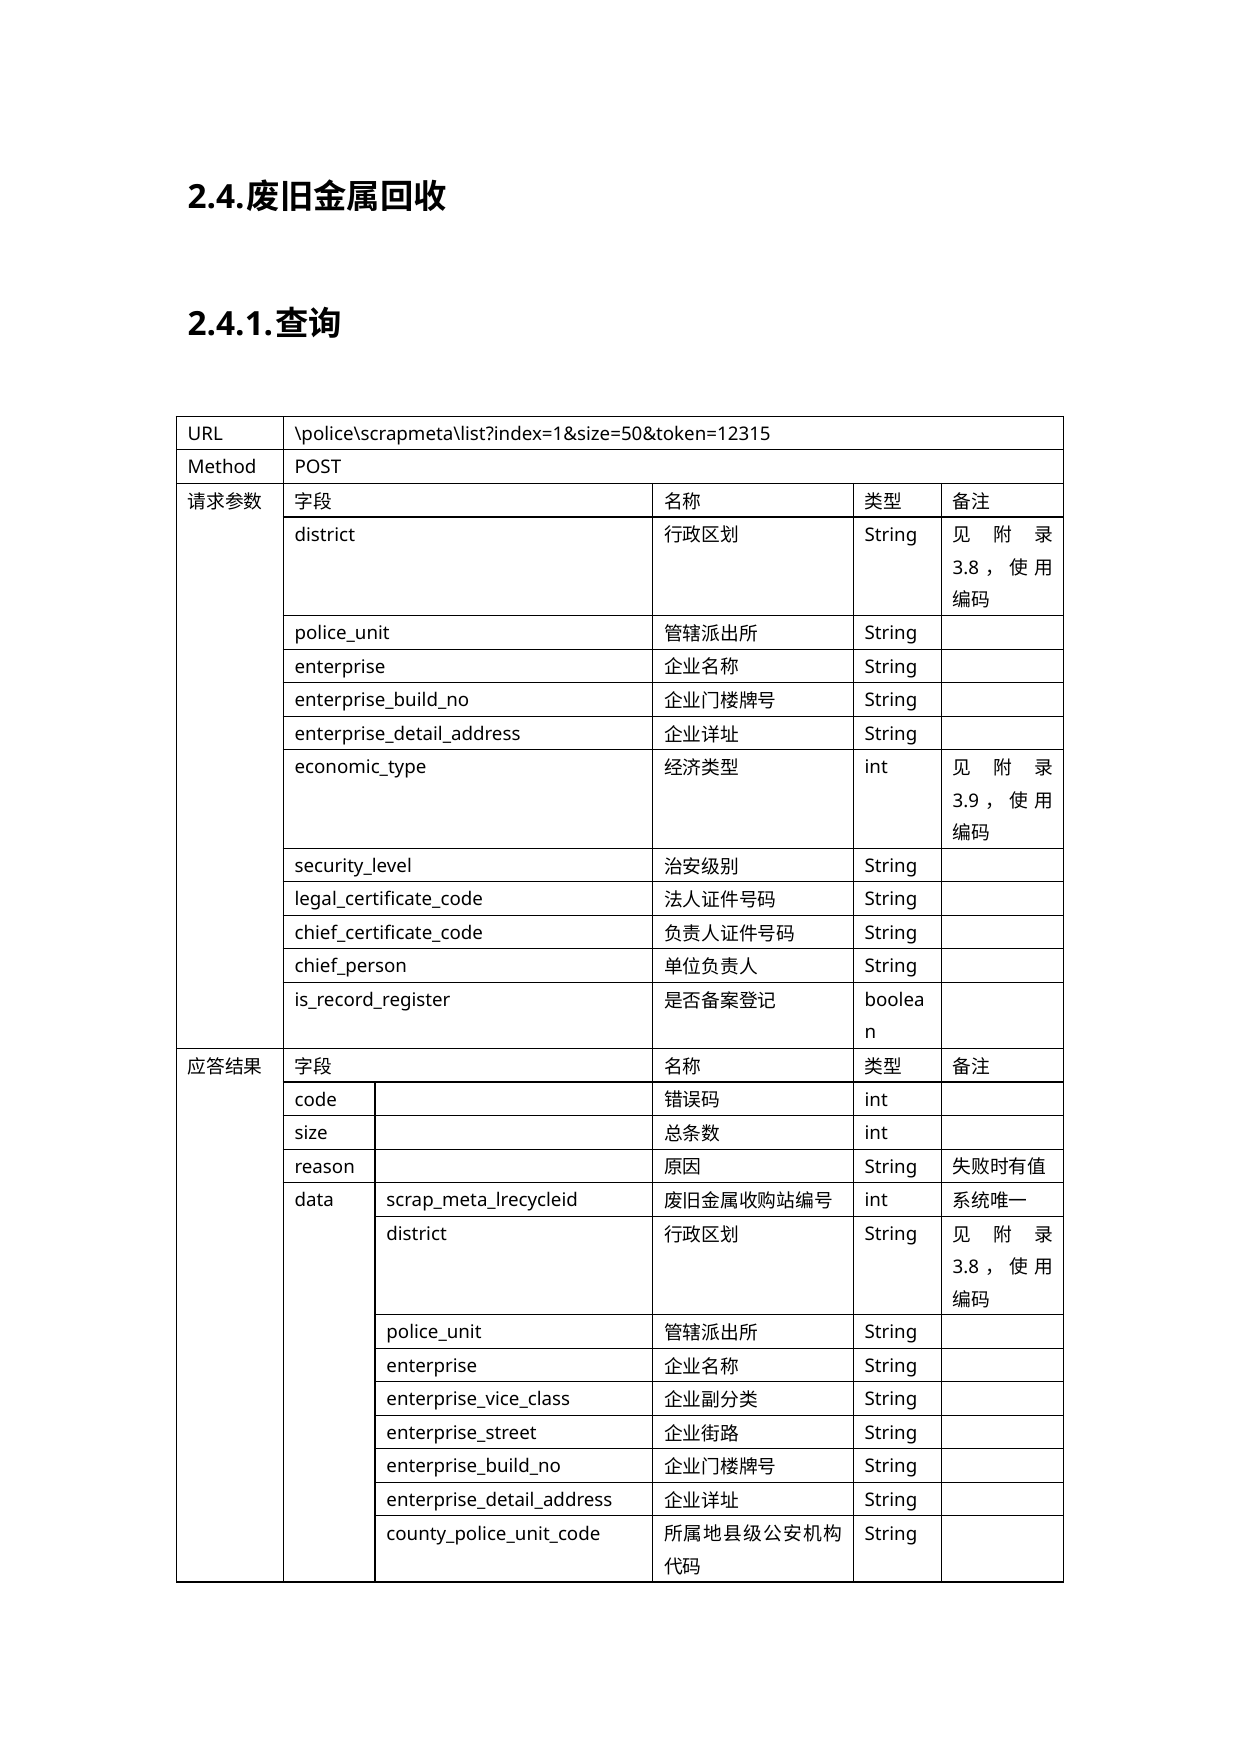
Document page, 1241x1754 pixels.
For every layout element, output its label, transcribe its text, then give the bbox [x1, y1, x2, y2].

table_cell int [854, 1183, 941, 1216]
table_cell String [854, 683, 941, 716]
table_cell [942, 916, 1063, 948]
table_cell 错误码 [653, 1083, 853, 1115]
table_cell 名称 [653, 1049, 853, 1081]
table_cell legal_certificate_code [284, 882, 652, 915]
table_cell 企业街路 [653, 1416, 853, 1448]
table_cell 管辖派出所 [653, 1315, 853, 1348]
table_cell 废旧金属收购站编号 [653, 1183, 853, 1216]
table_cell 应答结果 [177, 1049, 283, 1581]
table_cell 治安级别 [653, 849, 853, 881]
table_cell 名称 [653, 484, 853, 516]
table_cell 企业门楼牌号 [653, 1449, 853, 1482]
table_cell int [854, 1083, 941, 1115]
table_cell String [854, 849, 941, 881]
table_cell enterprise_build_no [376, 1449, 652, 1482]
table_cell scrap_meta_lrecycleid [376, 1183, 652, 1216]
table_cell String [854, 882, 941, 915]
table_cell reason [284, 1150, 374, 1182]
table_cell [942, 1083, 1063, 1115]
table_cell enterprise_vice_class [376, 1382, 652, 1415]
table_cell String [854, 1150, 941, 1182]
table_cell district [284, 518, 652, 615]
table_cell 企业副分类 [653, 1382, 853, 1415]
table_cell [942, 1315, 1063, 1348]
table_cell 总条数 [653, 1116, 853, 1148]
table_cell [376, 1116, 652, 1148]
table_cell boolean [854, 983, 941, 1048]
table_cell 企业门楼牌号 [653, 683, 853, 716]
table_cell security_level [284, 849, 652, 881]
table_cell POST [284, 450, 1063, 483]
subtitle 查询 [187, 289, 1053, 354]
table_cell String [854, 1382, 941, 1415]
table_cell int [854, 1116, 941, 1148]
table_cell 系统唯一 [942, 1183, 1063, 1216]
table_cell police_unit [284, 616, 652, 648]
table_cell String [854, 518, 941, 615]
table_cell district [376, 1217, 652, 1314]
table_cell 企业详址 [653, 1483, 853, 1515]
table_cell [942, 983, 1063, 1048]
table_cell [942, 1516, 1063, 1581]
table_cell [942, 616, 1063, 648]
table_cell 单位负责人 [653, 949, 853, 982]
table_cell [942, 849, 1063, 881]
table_cell 是否备案登记 [653, 983, 853, 1048]
table_cell [376, 1083, 652, 1115]
table_cell enterprise [284, 650, 652, 682]
table_cell String [854, 1516, 941, 1581]
table_cell police_unit [376, 1315, 652, 1348]
table_cell 负责人证件号码 [653, 916, 853, 948]
table_cell enterprise_street [376, 1416, 652, 1448]
table_cell String [854, 616, 941, 648]
table_cell [942, 949, 1063, 982]
table_cell 所属地县级公安机构代码 [653, 1516, 853, 1581]
table_cell 管辖派出所 [653, 616, 853, 648]
table_cell 类型 [854, 1049, 941, 1081]
table_cell [942, 1382, 1063, 1415]
table_cell enterprise_detail_address [284, 717, 652, 749]
table_header \police\scrapmeta\list?index=1&size=50&token=12315 [284, 417, 1063, 449]
table_cell 经济类型 [653, 750, 853, 848]
table_cell code [284, 1083, 374, 1115]
table_cell size [284, 1116, 374, 1148]
table_cell enterprise [376, 1349, 652, 1381]
table_cell 企业名称 [653, 1349, 853, 1381]
table_cell [942, 1349, 1063, 1381]
table_cell economic_type [284, 750, 652, 848]
table_cell 失败时有值 [942, 1150, 1063, 1182]
table_cell 行政区划 [653, 1217, 853, 1314]
table_cell [942, 683, 1063, 716]
table_header URL [177, 417, 283, 449]
table_cell [942, 650, 1063, 682]
table_cell 备注 [942, 484, 1063, 516]
table_cell enterprise_detail_address [376, 1483, 652, 1515]
table_cell 字段 [284, 1049, 652, 1081]
table_cell data [284, 1183, 374, 1581]
table_cell county_police_unit_code [376, 1516, 652, 1581]
table_cell [942, 1449, 1063, 1482]
table_cell is_record_register [284, 983, 652, 1048]
table_cell [942, 882, 1063, 915]
subtitle 废旧金属回收 [187, 162, 1053, 227]
table_cell String [854, 1349, 941, 1381]
table_cell String [854, 1416, 941, 1448]
table_cell 原因 [653, 1150, 853, 1182]
table_cell 见附录3.8，使用编码 [942, 518, 1063, 615]
table_cell String [854, 1217, 941, 1314]
table_cell 类型 [854, 484, 941, 516]
table_cell String [854, 1483, 941, 1515]
table_cell enterprise_build_no [284, 683, 652, 716]
table_cell 企业详址 [653, 717, 853, 749]
table_cell 见附录3.8，使用编码 [942, 1217, 1063, 1314]
table_cell chief_person [284, 949, 652, 982]
table_cell String [854, 650, 941, 682]
table_cell String [854, 1449, 941, 1482]
table_cell String [854, 949, 941, 982]
table_cell Method [177, 450, 283, 483]
table_cell [942, 1483, 1063, 1515]
table_cell [942, 717, 1063, 749]
table_cell 字段 [284, 484, 652, 516]
table_cell 备注 [942, 1049, 1063, 1081]
table_cell [942, 1416, 1063, 1448]
table_cell 法人证件号码 [653, 882, 853, 915]
table_cell String [854, 717, 941, 749]
table_cell chief_certificate_code [284, 916, 652, 948]
table_cell String [854, 1315, 941, 1348]
table_cell 请求参数 [177, 484, 283, 1048]
table_cell [376, 1150, 652, 1182]
table_cell 见附录3.9，使用编码 [942, 750, 1063, 848]
table_cell int [854, 750, 941, 848]
table_cell [942, 1116, 1063, 1148]
table_cell String [854, 916, 941, 948]
table_cell 行政区划 [653, 518, 853, 615]
table_cell 企业名称 [653, 650, 853, 682]
